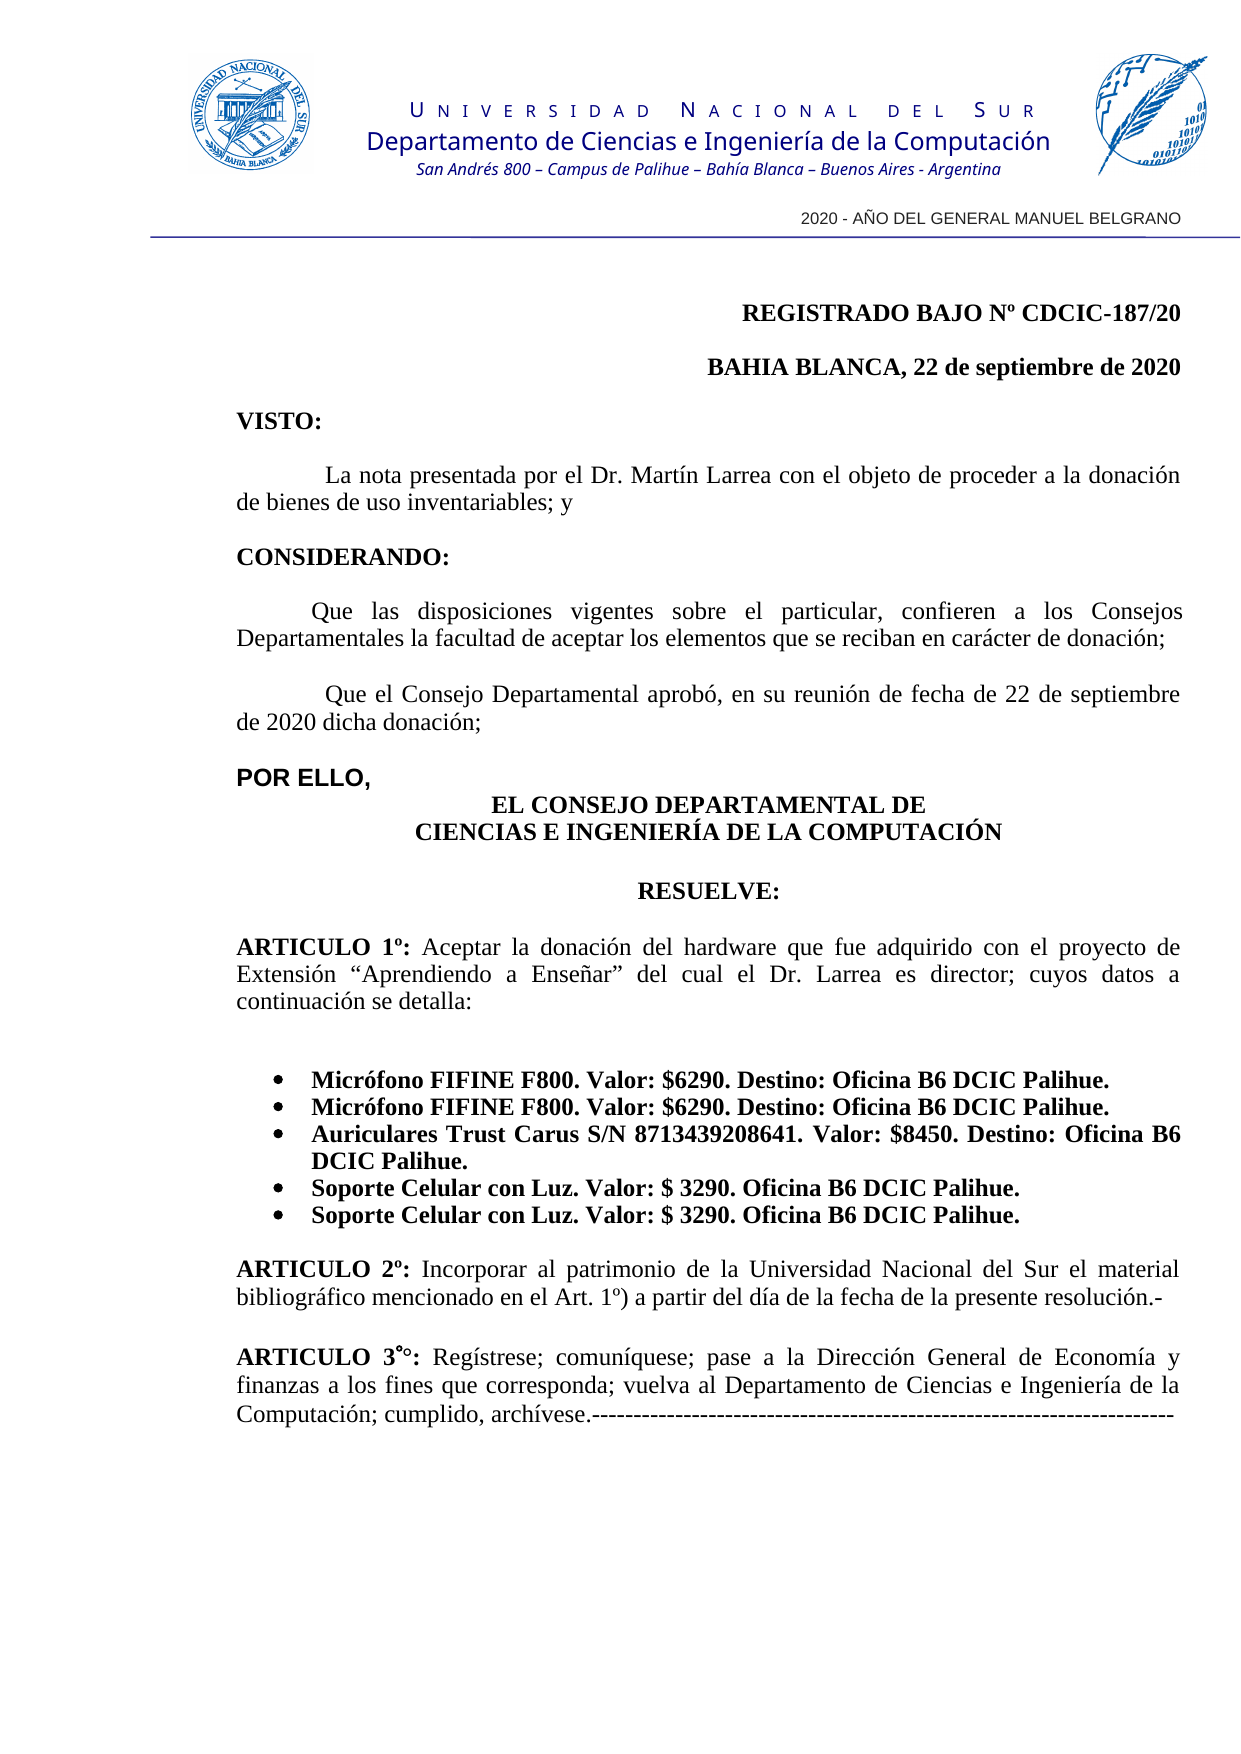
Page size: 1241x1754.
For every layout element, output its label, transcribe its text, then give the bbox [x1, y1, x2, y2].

text La nota presentada por el Dr. Martín Larrea con el objeto de proceder a la donación de bienes de uso inventariables; y [236, 462, 1181, 516]
subtitle RESUELVE: [236, 877, 1181, 904]
text BAHIA BLANCA, 22 de septiembre de 2020 [236, 354, 1181, 381]
text CIENCIAS E INGENIERÍA DE LA COMPUTACIÓN [236, 819, 1181, 846]
text CONSIDERANDO: [236, 543, 1184, 570]
text VISTO: [236, 408, 1181, 435]
subtitle REGISTRADO BAJO Nº CDCIC-187/20 [236, 299, 1181, 327]
list Auriculares Trust Carus S/N 8713439208641. Valor: $8450. Destino: Oficina B6 DCIC Palihue. [274, 1121, 1181, 1175]
picture [187, 53, 315, 174]
text Que el Consejo Departamental aprobó, en su reunión de fecha de 22 de septiembre de 2020 dicha donación; [236, 679, 1181, 736]
list Soporte Celular con Luz. Valor: $ 3290. Oficina B6 DCIC Palihue. [274, 1202, 1181, 1229]
subtitle POR ELLO, [236, 765, 1181, 792]
text ARTICULO 3°: Regístrese; comuníquese; pase a la Dirección General de Economía y finanzas a los fines que corresponda; vuelva al Departamento de Ciencias e Ingeniería de la Computación; cumplido, archívese.---------------------------------------------------------------------- [236, 1342, 1181, 1428]
list Micrófono FIFINE F800. Valor: $6290. Destino: Oficina B6 DCIC Palihue. [274, 1067, 1181, 1094]
picture [1095, 53, 1209, 176]
text ARTICULO 1º: Aceptar la donación del hardware que fue adquirido con el proyecto de Extensión “Aprendiendo a Enseñar” del cual el Dr. Larrea es director; cuyos datos a continuación se detalla: [236, 933, 1181, 1014]
list Soporte Celular con Luz. Valor: $ 3290. Oficina B6 DCIC Palihue. [274, 1175, 1181, 1202]
text EL CONSEJO DEPARTAMENTAL DE [236, 792, 1181, 819]
list Micrófono FIFINE F800. Valor: $6290. Destino: Oficina B6 DCIC Palihue. [274, 1094, 1181, 1121]
text ARTICULO 2º: Incorporar al patrimonio de la Universidad Nacional del Sur el material bibliográfico mencionado en el Art. 1º) a partir del día de la fecha de la presente resolución.- [236, 1256, 1181, 1310]
text Que las disposiciones vigentes sobre el particular, confieren a los Consejos Departamentales la facultad de aceptar los elementos que se reciban en carácter de donación; [236, 597, 1184, 652]
